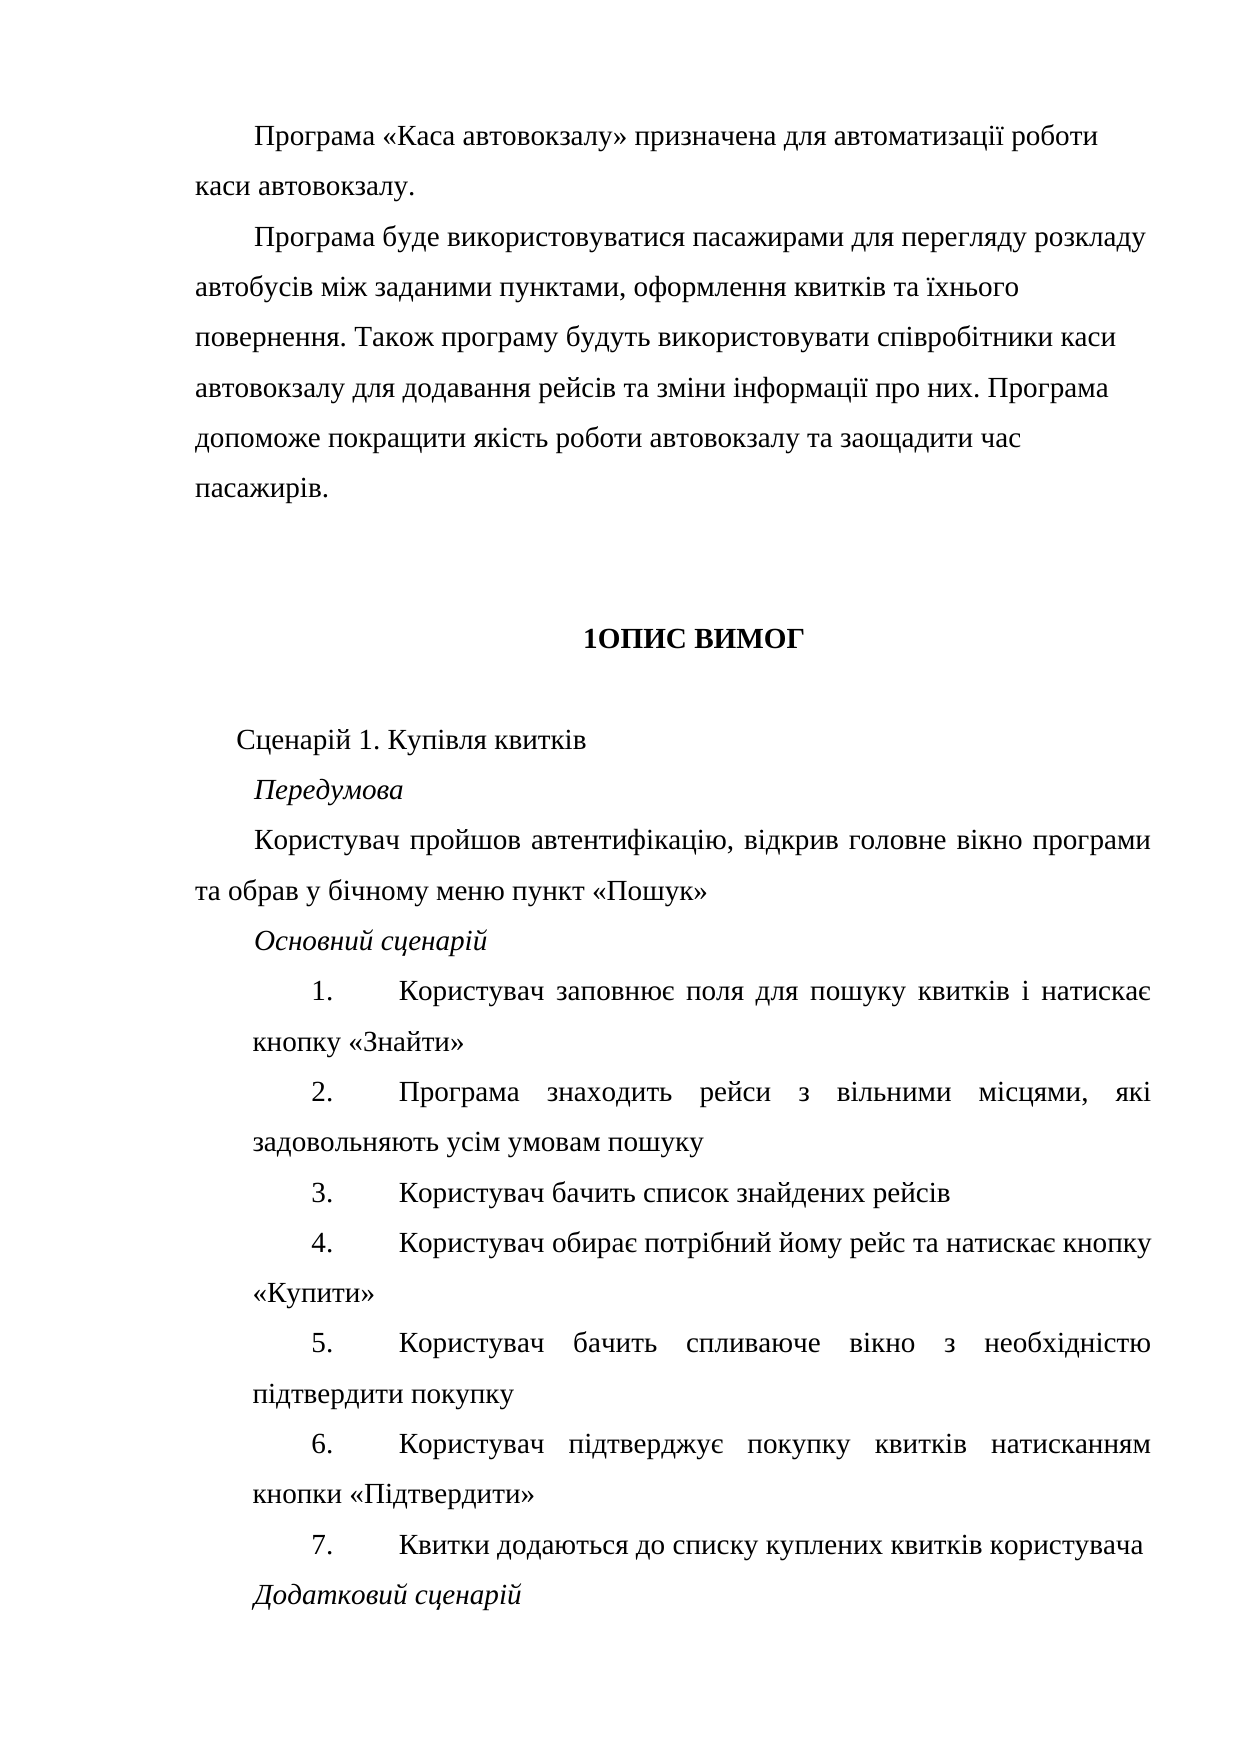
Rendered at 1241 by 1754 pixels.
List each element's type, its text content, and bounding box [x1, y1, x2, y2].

list Користувач бачить список знайдених рейсів [252, 1175, 1152, 1208]
text Сценарій 1. Купівля квитків [177, 722, 1152, 755]
list Користувач обирає потрібний йому рейс та натискає кнопку «Купити» [252, 1225, 1152, 1309]
text Програма буде використовуватися пасажирами для перегляду розкладу автобусів між заданими пунктами, оформлення квитків та їхнього повернення. Також програму будуть використовувати співробітники каси автовокзалу для додавання рейсів та зміни інформації про них. Програма допоможе покращити якість роботи автовокзалу та заощадити час пасажирів. [195, 219, 1152, 504]
text Користувач пройшов автентифікацію, відкрив головне вікно програми та обрав у бічному меню пункт «Пошук» [195, 822, 1152, 906]
text Передумова [195, 772, 1152, 806]
list Користувач бачить спливаюче вікно з необхідністю підтвердити покупку [252, 1326, 1152, 1409]
list Квитки додаються до списку куплених квитків користувача [252, 1527, 1152, 1560]
subtitle ОПИС ВИМОГ [177, 621, 1152, 655]
text Додатковий сценарій [195, 1577, 1152, 1611]
list Користувач підтверджує покупку квитків натисканням кнопки «Підтвердити» [252, 1426, 1152, 1510]
list Програма знаходить рейси з вільними місцями, які задовольняють усім умовам пошуку [252, 1074, 1152, 1158]
text Програма «Каса автовокзалу» призначена для автоматизації роботи каси автовокзалу. [195, 118, 1152, 202]
list Користувач заповнює поля для пошуку квитків і натискає кнопку «Знайти» [252, 973, 1152, 1057]
text Основний сценарій [195, 923, 1152, 957]
